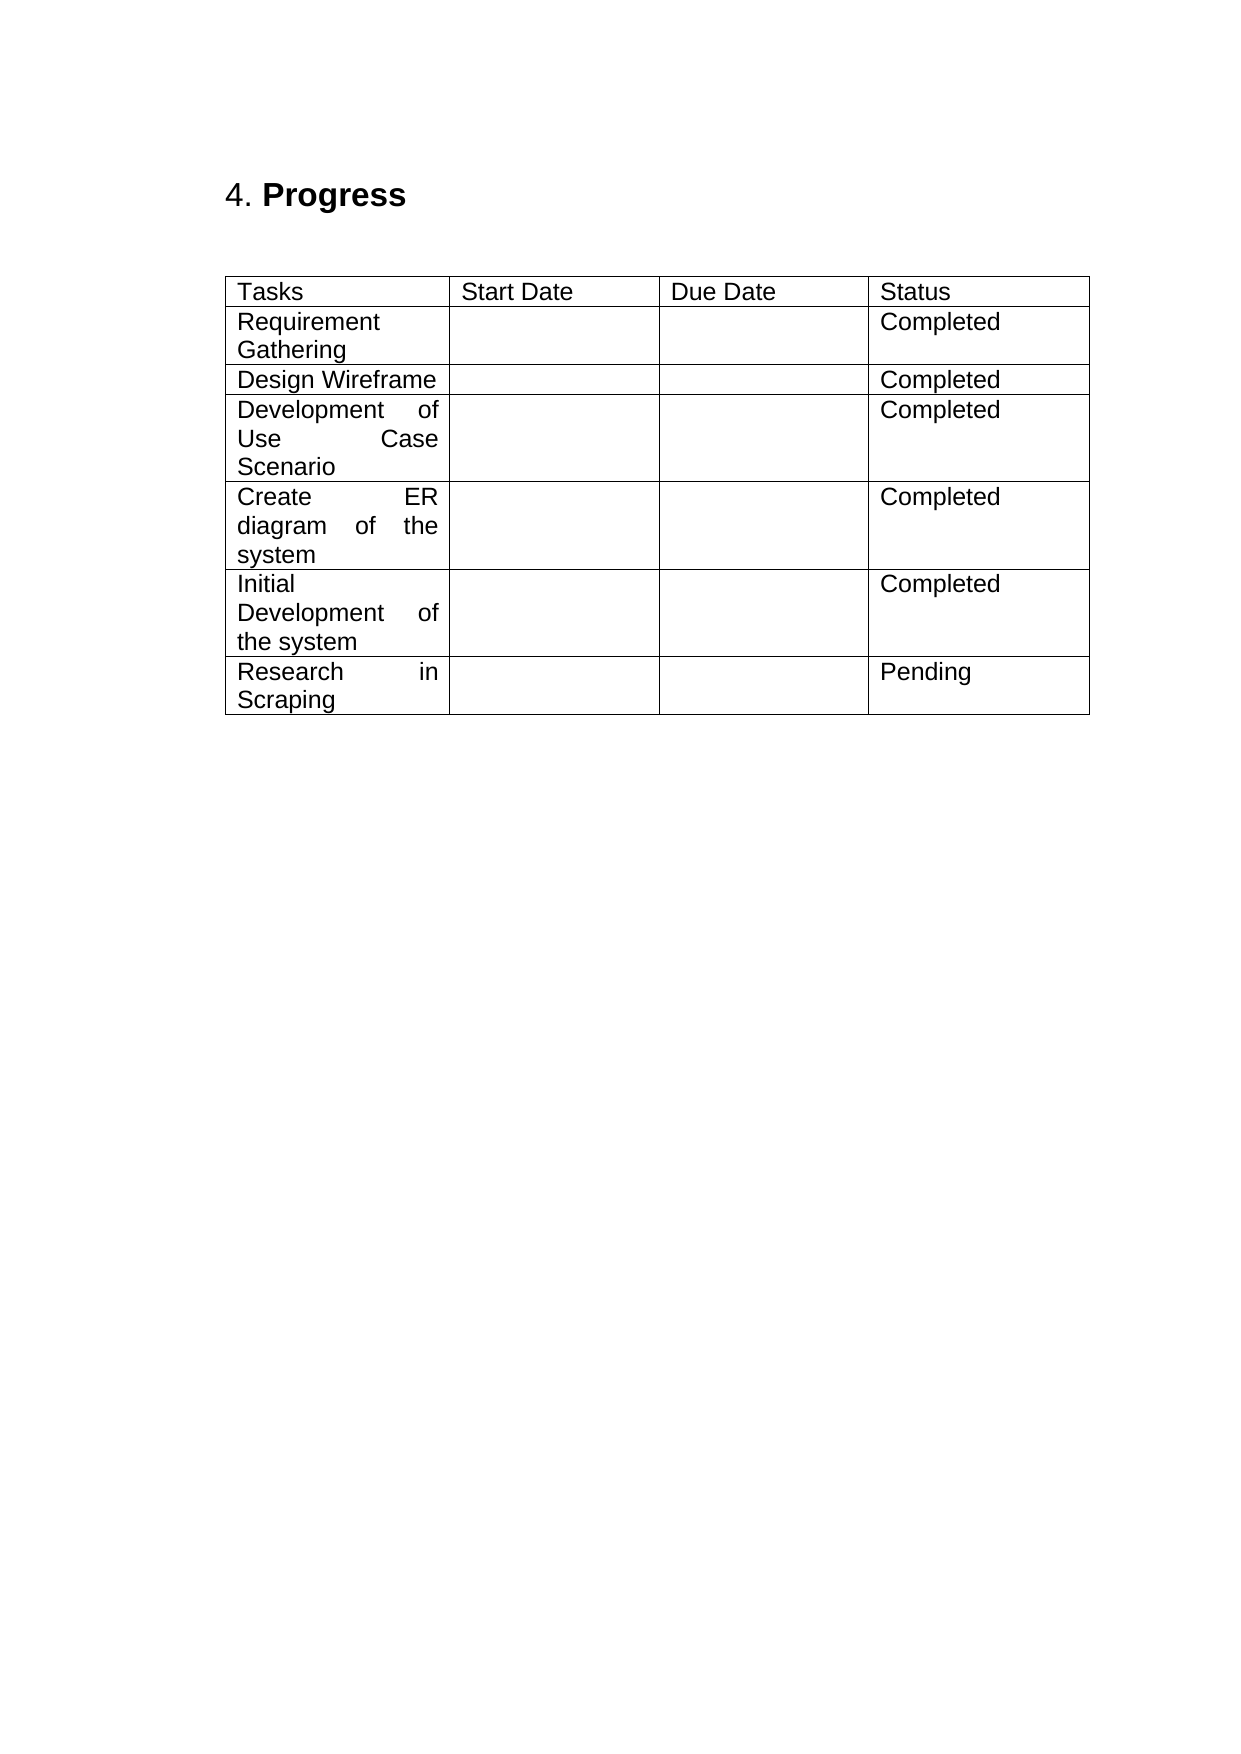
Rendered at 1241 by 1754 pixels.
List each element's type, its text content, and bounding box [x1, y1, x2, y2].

table_cell [450, 307, 659, 364]
table_cell [450, 570, 659, 656]
table_cell Initial Development of the system [226, 570, 449, 656]
table_cell [660, 570, 868, 656]
table_cell [660, 482, 868, 568]
table_header Tasks [226, 277, 449, 306]
table_cell [660, 395, 868, 481]
table_cell Create ER diagram of the system [226, 482, 449, 568]
table_cell [450, 657, 659, 714]
table_cell Completed [869, 570, 1089, 656]
table_cell [660, 365, 868, 394]
table_cell Completed [869, 307, 1089, 364]
table_cell [450, 365, 659, 394]
table_cell [450, 482, 659, 568]
table_cell Requirement Gathering [226, 307, 449, 364]
table_cell Completed [869, 482, 1089, 568]
subtitle 4. Progress [225, 175, 1090, 213]
table_header Status [869, 277, 1089, 306]
table_cell [660, 657, 868, 714]
table_cell Completed [869, 395, 1089, 481]
table_cell Development of Use Case Scenario [226, 395, 449, 481]
table_cell Pending [869, 657, 1089, 714]
table_cell Completed [869, 365, 1089, 394]
table_cell Research in Scraping [226, 657, 449, 714]
table_header Start Date [450, 277, 659, 306]
table_cell [660, 307, 868, 364]
table_cell [450, 395, 659, 481]
table_header Due Date [660, 277, 868, 306]
table_cell Design Wireframe [226, 365, 449, 394]
